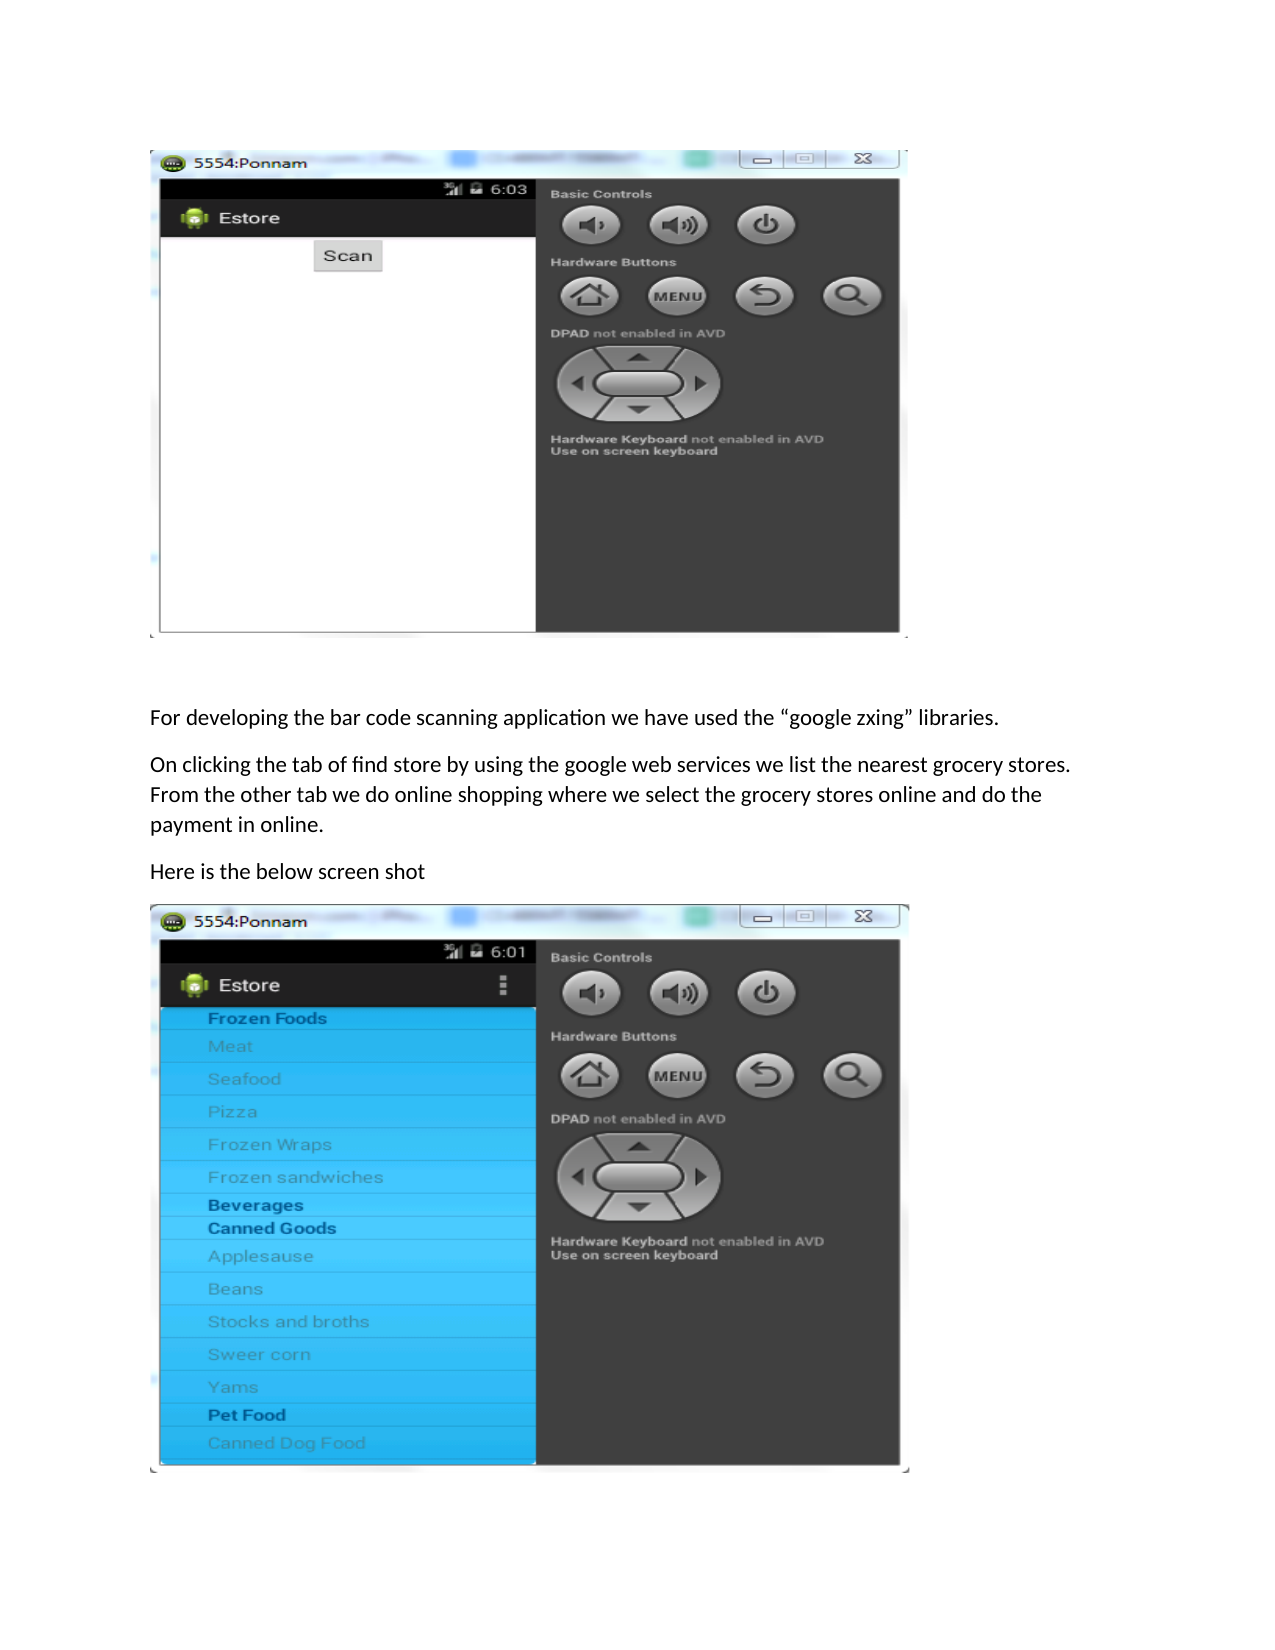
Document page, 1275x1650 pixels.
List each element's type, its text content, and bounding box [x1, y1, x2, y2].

picture [150, 904, 910, 1473]
picture [150, 150, 908, 638]
text For developing the bar code scanning application we have used the “google zxing” libraries. [150, 703, 1125, 731]
text Here is the below screen shot [150, 857, 1125, 885]
text On clicking the tab of find store by using the google web services we list the nearest grocery stores. From the other tab we do online shopping where we select the grocery stores online and do the payment in online. [150, 750, 1125, 838]
